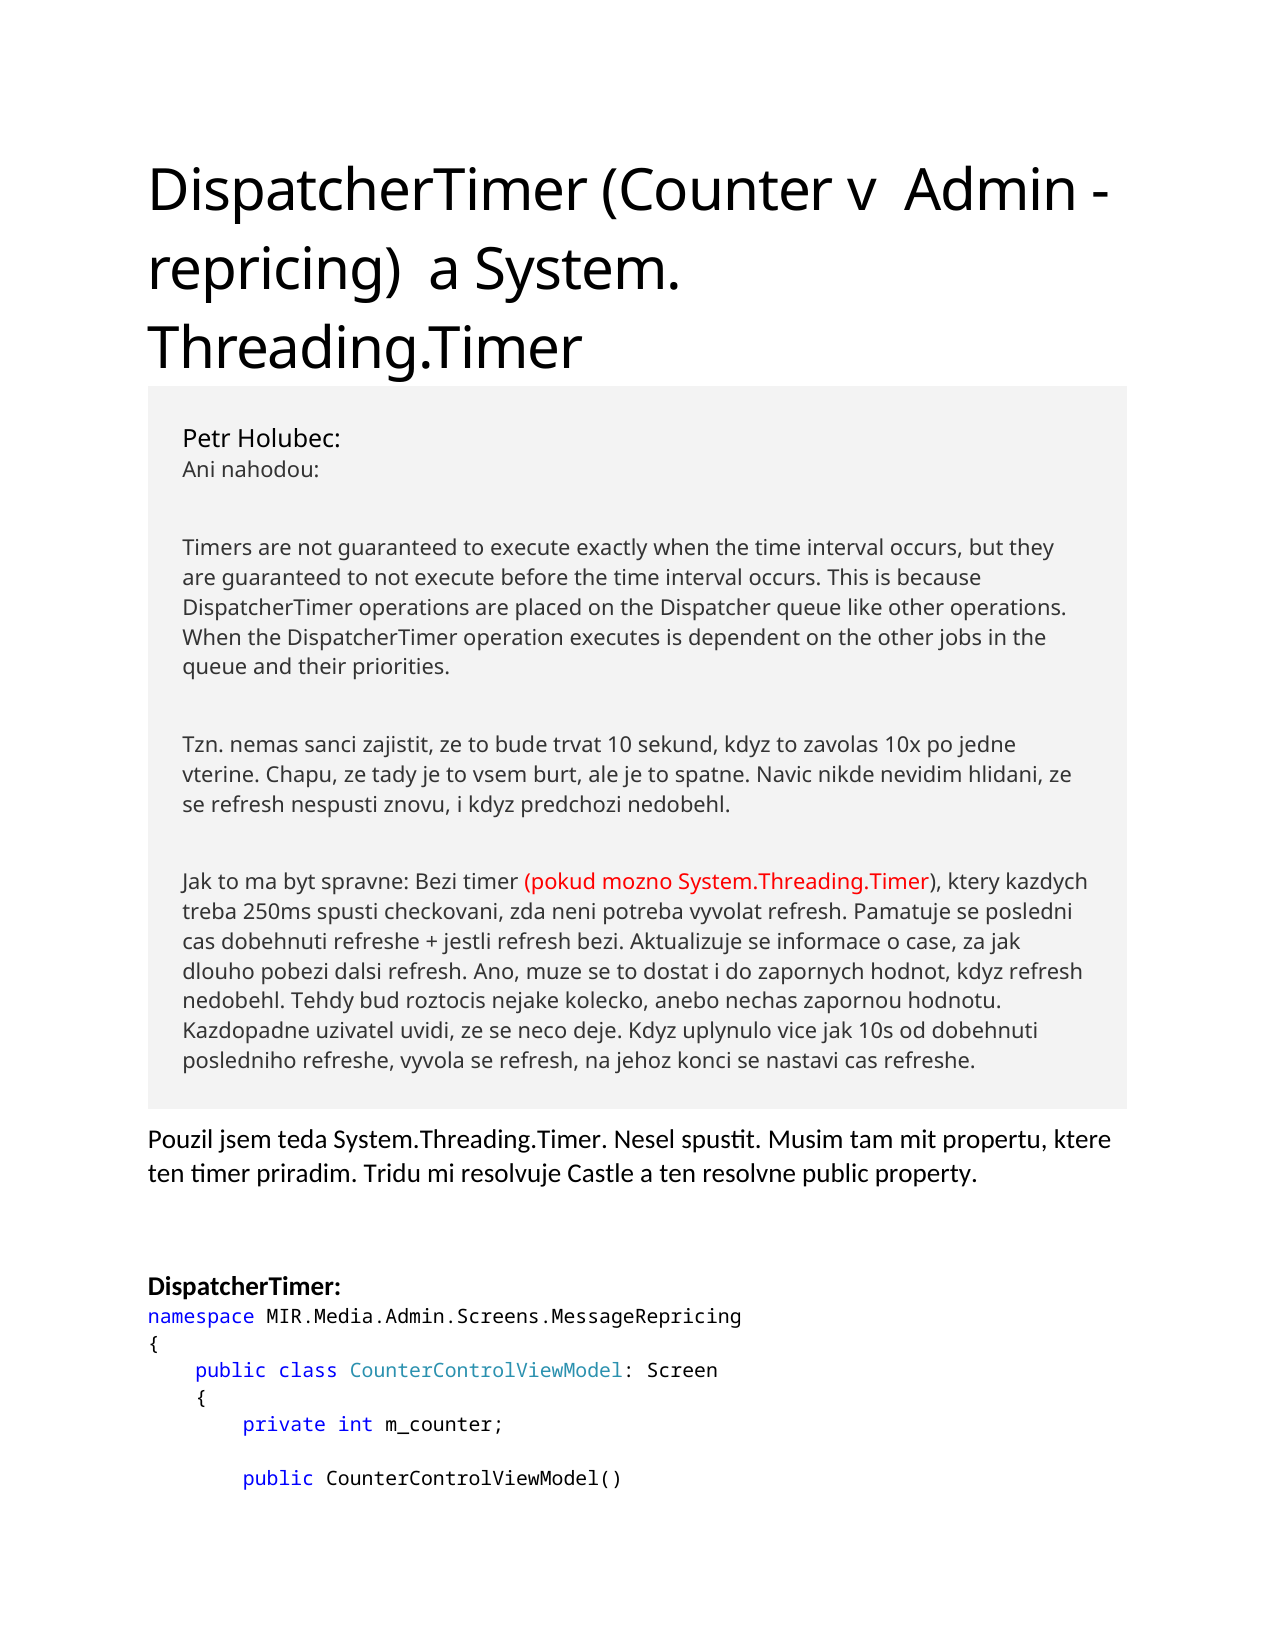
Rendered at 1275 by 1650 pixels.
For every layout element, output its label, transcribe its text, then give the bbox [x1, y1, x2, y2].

text DispatcherTimer: [148, 1269, 1127, 1302]
table_header Petr Holubec: Ani nahodou: Timers are not guaranteed to execute exactly when the time interval occurs, but they are guaranteed to not execute before the time interval occurs. This is because DispatcherTimer operations are placed on the Dispatcher queue like other operations. When the DispatcherTimer operation executes is dependent on the other jobs in the queue and their priorities. Tzn. nemas sanci zajistit, ze to bude trvat 10 sekund, kdyz to zavolas 10x po jedne vterine. Chapu, ze tady je to vsem burt, ale je to spatne. Navic nikde nevidim hlidani, ze se refresh nespusti znovu, i kdyz predchozi nedobehl. Jak to ma byt spravne: Bezi timer (pokud mozno System.Threading.Timer), ktery kazdych treba 250ms spusti checkovani, zda neni potreba vyvolat refresh. Pamatuje se posledni cas dobehnuti refreshe + jestli refresh bezi. Aktualizuje se informace o case, za jak dlouho pobezi dalsi refresh. Ano, muze se to dostat i do zapornych hodnot, kdyz refresh nedobehl. Tehdy bud roztocis nejake kolecko, anebo nechas zapornou hodnotu. Kazdopadne uzivatel uvidi, ze se neco deje. Kdyz uplynulo vice jak 10s od dobehnuti posledniho refreshe, vyvola se refresh, na jehoz konci se nastavi cas refreshe. [148, 386, 1127, 1109]
text public CounterControlViewModel() [148, 1464, 1127, 1491]
text private int m_counter; [148, 1410, 1127, 1437]
text Pouzil jsem teda System.Threading.Timer. Nesel spustit. Musim tam mit propertu, ktere ten timer priradim. Tridu mi resolvuje Castle a ten resolvne public property. [148, 1122, 1127, 1189]
text { [148, 1383, 1127, 1410]
title DispatcherTimer (Counter v Admin -repricing) a System. Threading.Timer [148, 148, 1127, 386]
text { [148, 1329, 1127, 1356]
text namespace MIR.Media.Admin.Screens.MessageRepricing [148, 1302, 1127, 1329]
text public class CounterControlViewModel: Screen [148, 1356, 1127, 1383]
